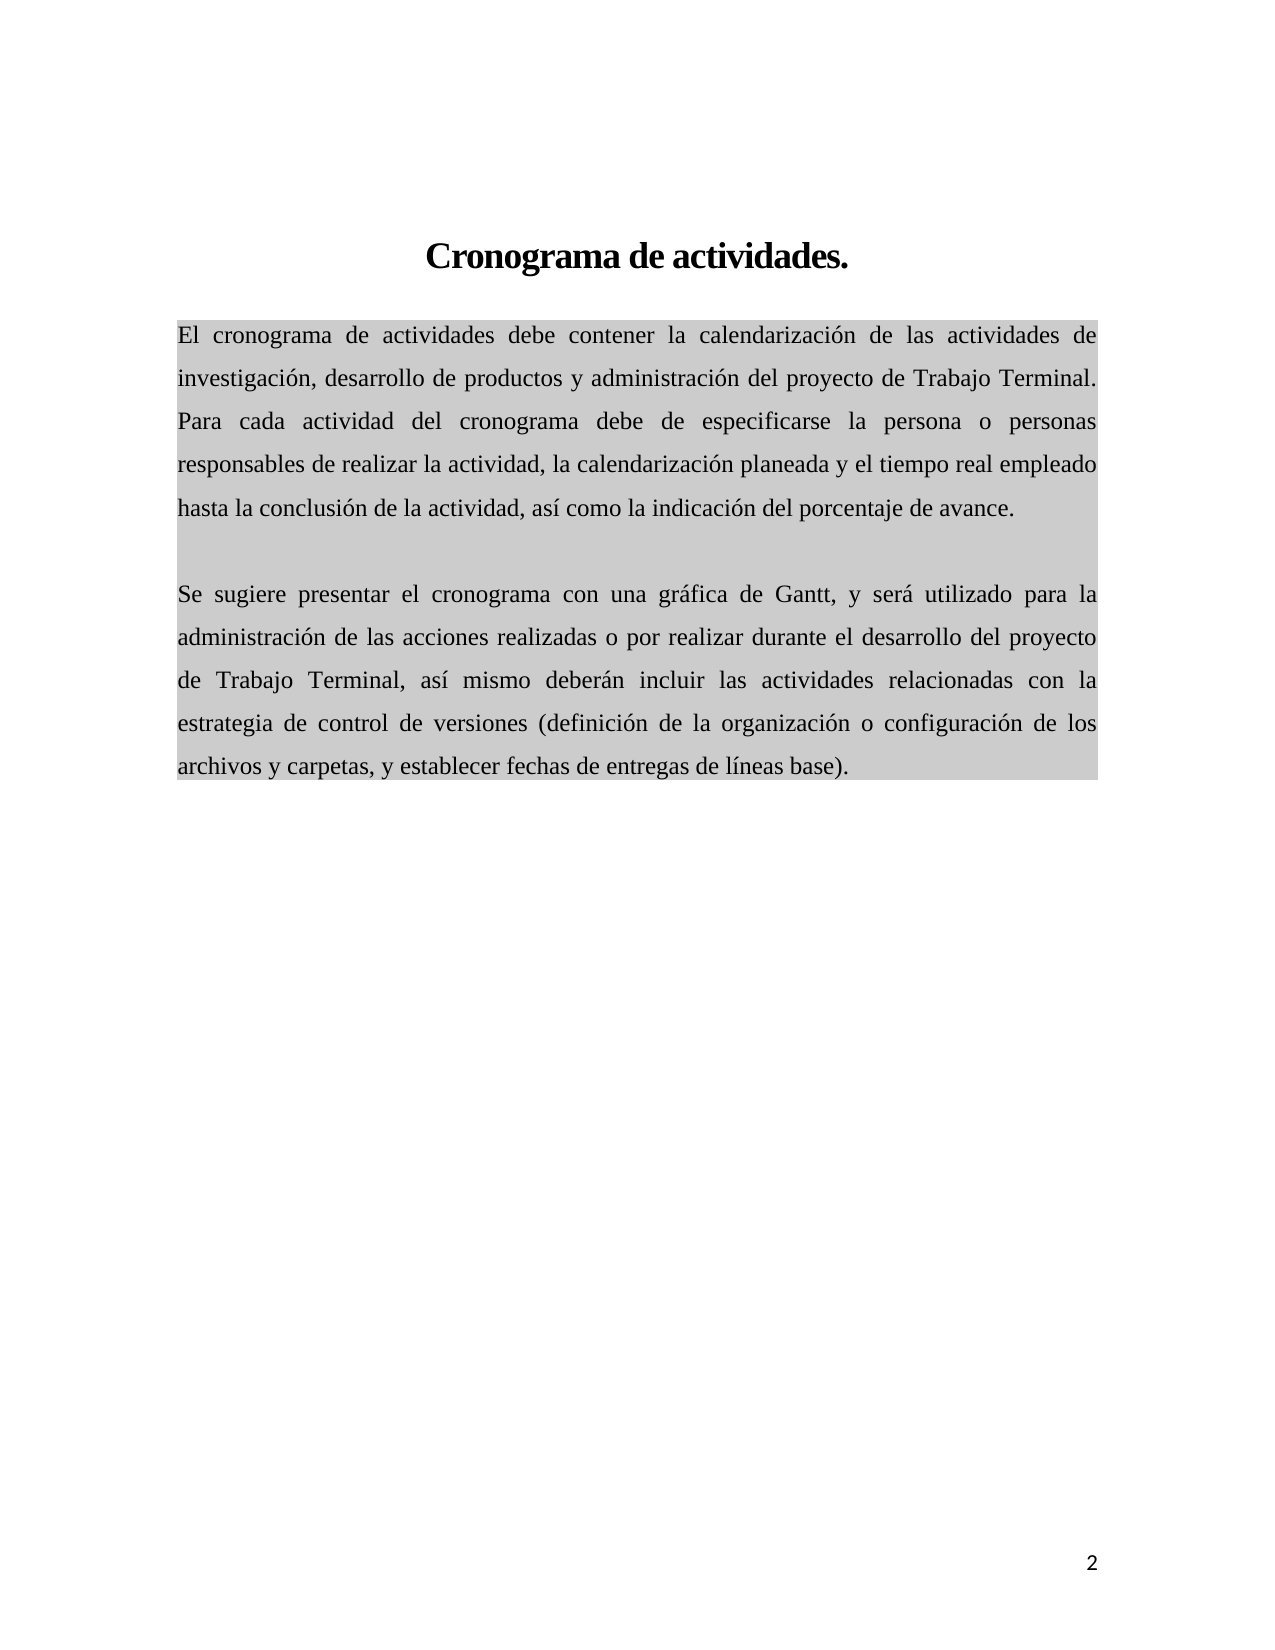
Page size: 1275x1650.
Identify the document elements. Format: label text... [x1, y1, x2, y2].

title Cronograma de actividades. [177, 234, 1098, 277]
text Se sugiere presentar el cronograma con una gráfica de Gantt, y será utilizado para la administración de las acciones realizadas o por realizar durante el desarrollo del proyecto de Trabajo Terminal, así mismo deberán incluir las actividades relacionadas con la estrategia de control de versiones (definición de la organización o configuración de los archivos y carpetas, y establecer fechas de entregas de líneas base). [177, 579, 1098, 780]
text El cronograma de actividades debe contener la calendarización de las actividades de investigación, desarrollo de productos y administración del proyecto de Trabajo Terminal. Para cada actividad del cronograma debe de especificarse la persona o personas responsables de realizar la actividad, la calendarización planeada y el tiempo real empleado hasta la conclusión de la actividad, así como la indicación del porcentaje de avance. [177, 320, 1098, 521]
